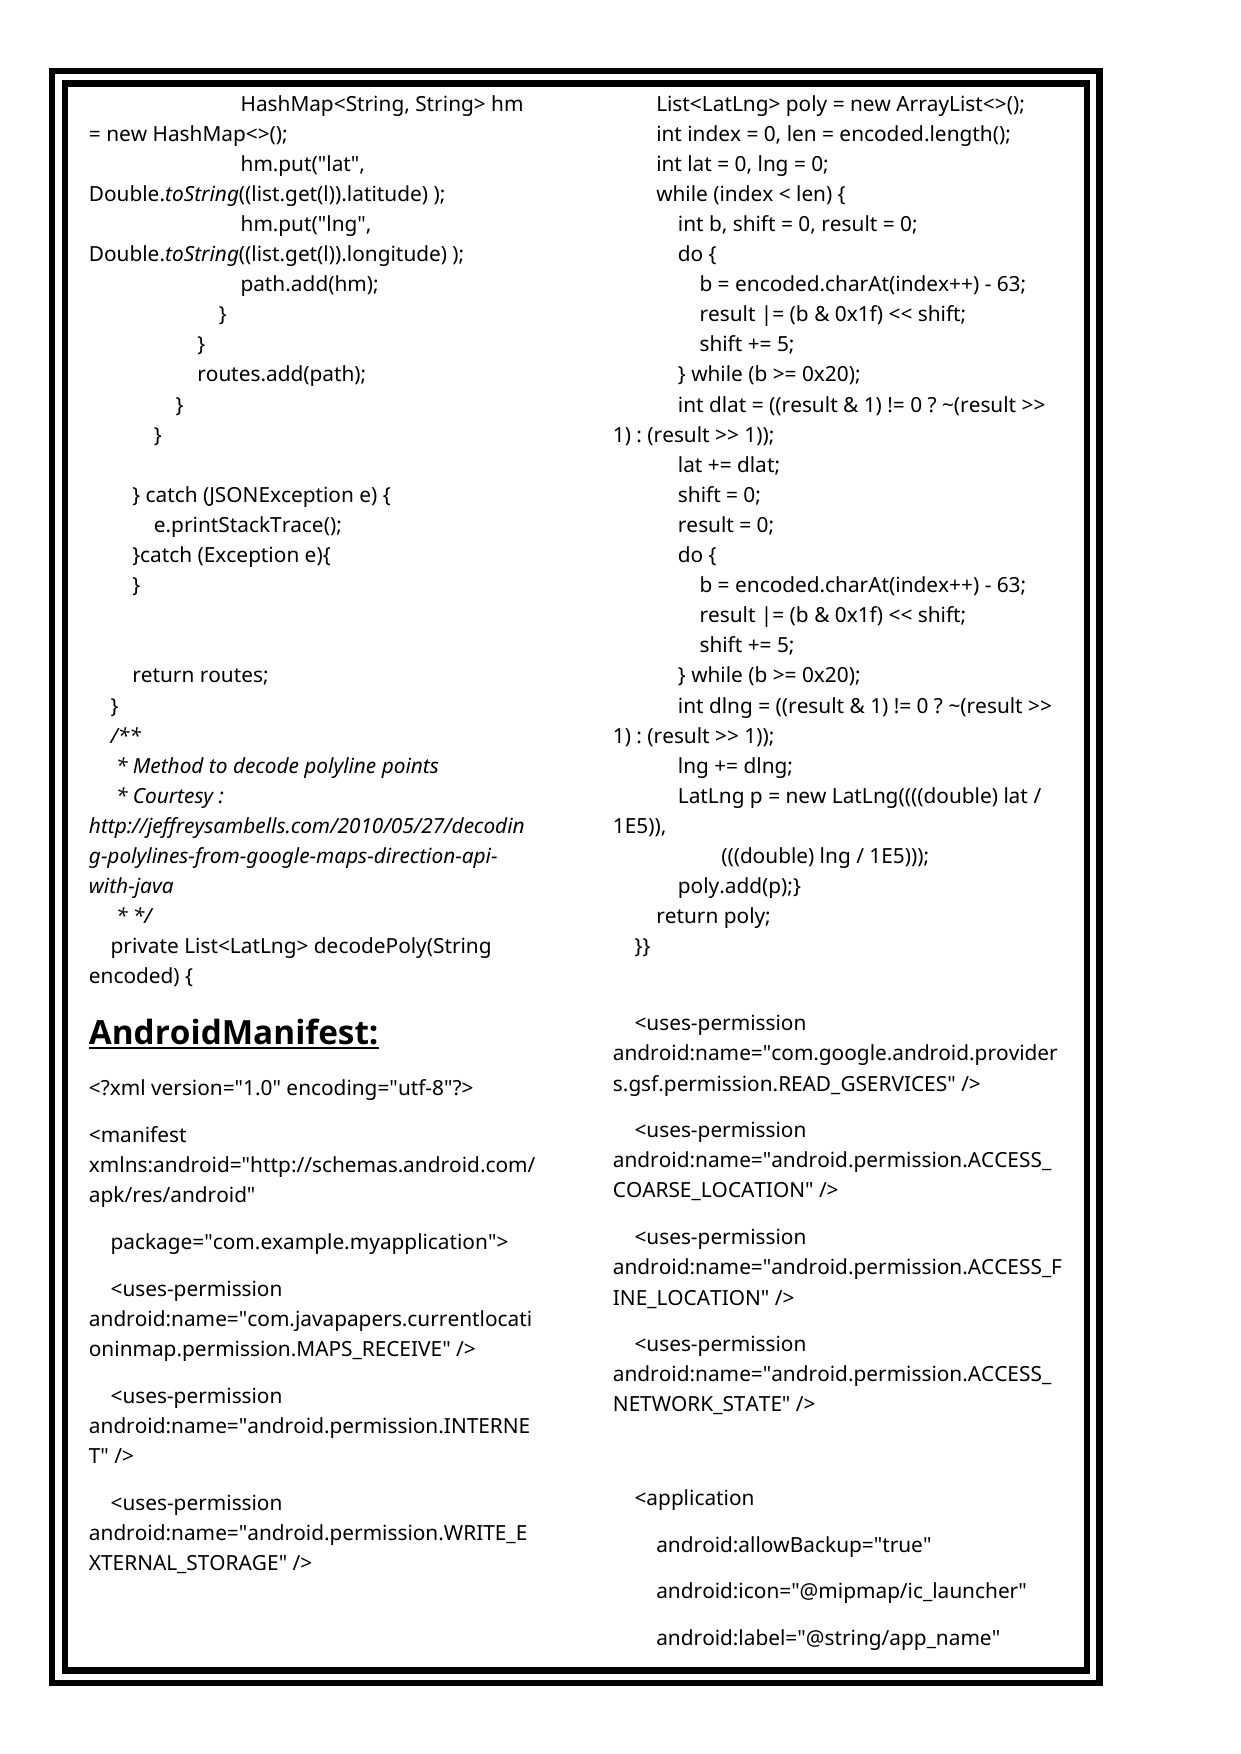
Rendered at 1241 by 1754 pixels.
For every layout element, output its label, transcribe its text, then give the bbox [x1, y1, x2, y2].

text <uses-permission android:name="com.google.android.providers.gsf.permission.READ_GSERVICES" /> [613, 1008, 1063, 1097]
text android:icon="@mipmap/ic_launcher" [613, 1577, 1063, 1605]
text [613, 89, 1063, 960]
text <?xml version="1.0" encoding="utf-8"?> [89, 1073, 539, 1102]
text <application [613, 1483, 1063, 1512]
text <uses-permission android:name="com.javapapers.currentlocationinmap.permission.MAPS_RECEIVE" /> [89, 1274, 539, 1362]
text AndroidManifest: [89, 1008, 539, 1054]
text <manifest xmlns:android="http://schemas.android.com/apk/res/android" [89, 1120, 539, 1209]
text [89, 89, 539, 990]
text android:allowBackup="true" [613, 1530, 1063, 1558]
text package="com.example.myapplication"> [89, 1227, 539, 1255]
text android:label="@string/app_name" [613, 1623, 1063, 1652]
text <uses-permission android:name="android.permission.INTERNET" /> [89, 1381, 539, 1469]
text <uses-permission android:name="android.permission.ACCESS_NETWORK_STATE" /> [613, 1329, 1063, 1418]
text <uses-permission android:name="android.permission.ACCESS_FINE_LOCATION" /> [613, 1222, 1063, 1311]
text <uses-permission android:name="android.permission.ACCESS_COARSE_LOCATION" /> [613, 1115, 1063, 1204]
text <uses-permission android:name="android.permission.WRITE_EXTERNAL_STORAGE" /> [89, 1488, 539, 1576]
